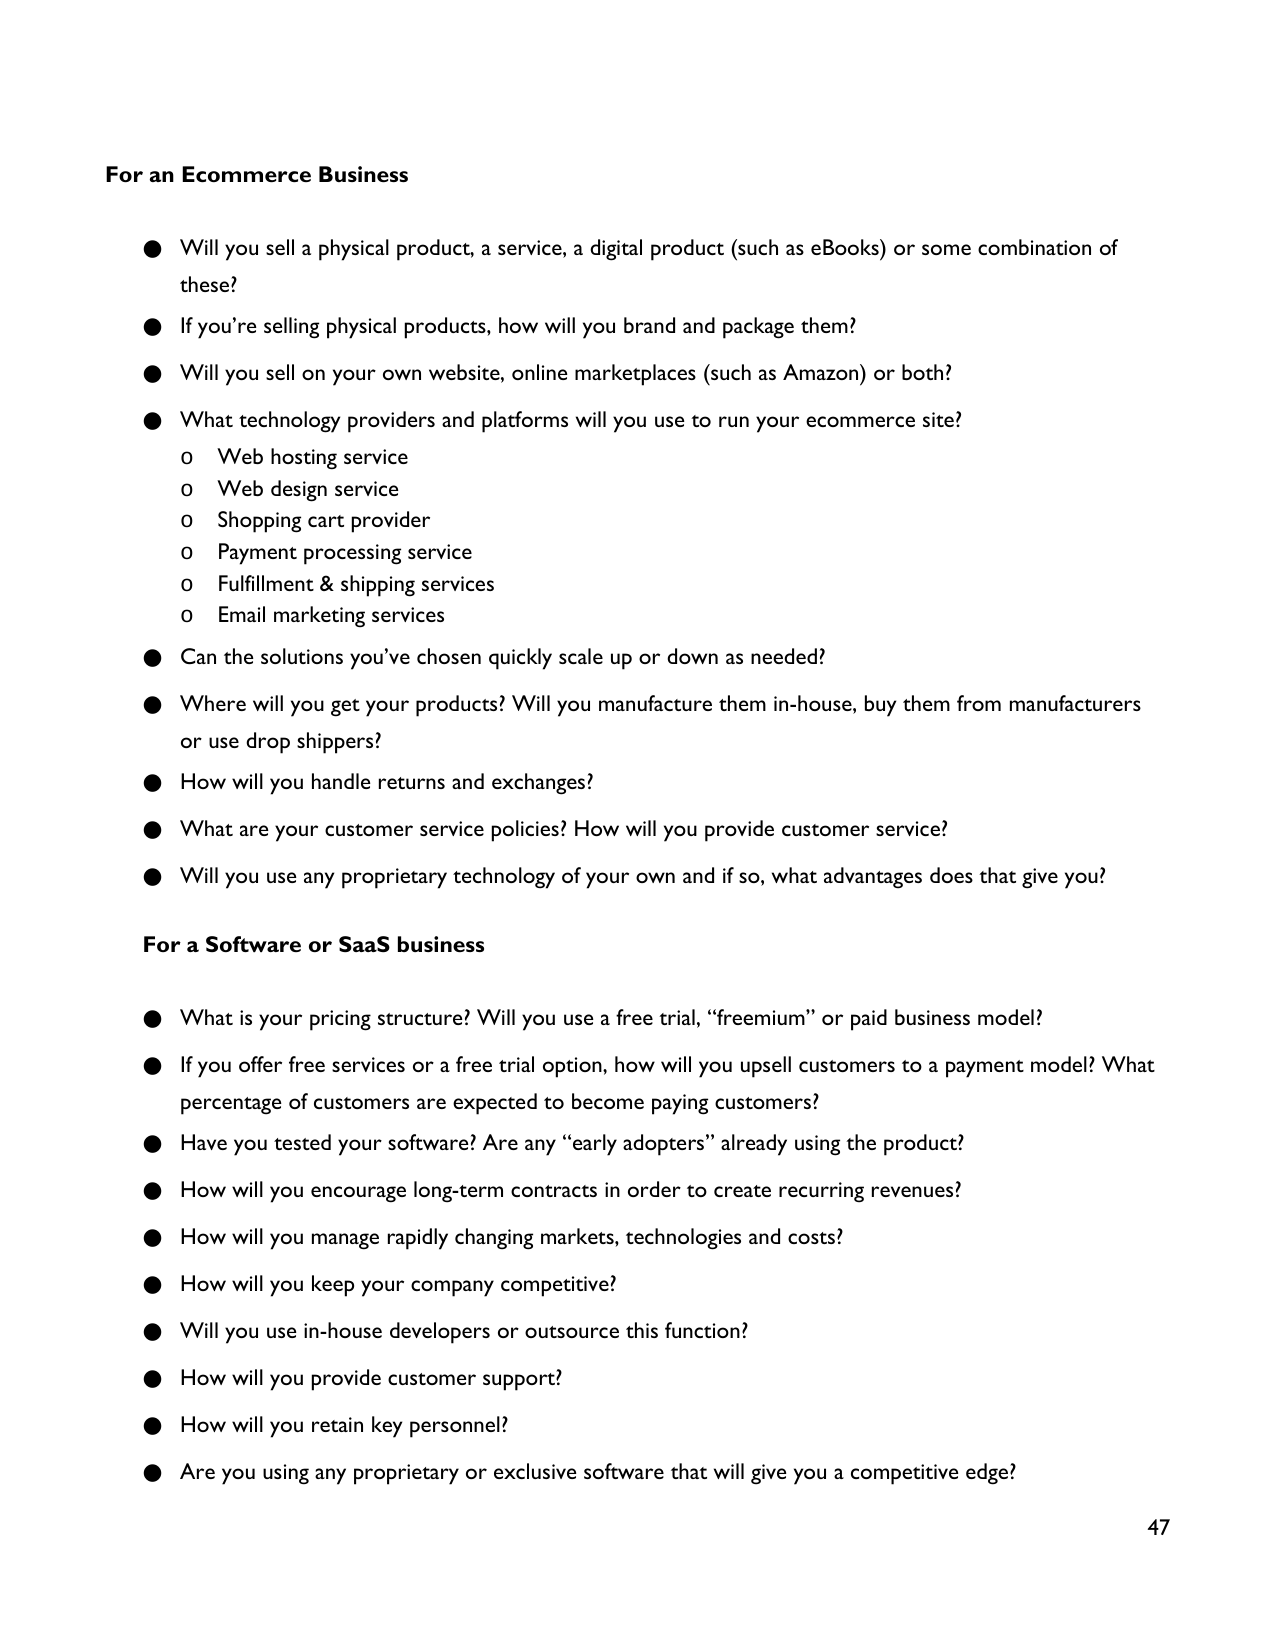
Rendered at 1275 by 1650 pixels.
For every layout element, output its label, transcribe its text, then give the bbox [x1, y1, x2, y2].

list Shopping cart provider [180, 504, 1170, 535]
list Have you tested your software? Are any “early adopters” already using the product? [142, 1117, 1170, 1164]
list How will you provide customer support? [142, 1352, 1170, 1399]
text For a Software or SaaS business [142, 928, 1170, 960]
list How will you retain key personnel? [142, 1399, 1170, 1446]
list Will you use in-house developers or outsource this function? [142, 1305, 1170, 1352]
list Web hosting service [180, 441, 1170, 472]
list Fulfillment & shipping services [180, 567, 1170, 598]
list Will you use any proprietary technology of your own and if so, what advantages does that give you? [142, 849, 1170, 897]
list If you offer free services or a free trial option, how will you upsell customers to a payment model? What percentage of customers are expected to become paying customers? [142, 1038, 1170, 1117]
list Are you using any proprietary or exclusive software that will give you a competitive edge? [142, 1446, 1170, 1493]
list What are your customer service policies? How will you provide customer service? [142, 803, 1170, 849]
list Will you sell a physical product, a service, a digital product (such as eBooks) or some combination of these? [142, 221, 1170, 300]
list Can the solutions you’ve chosen quickly scale up or down as needed? [142, 630, 1170, 677]
list Payment processing service [180, 535, 1170, 567]
list How will you handle returns and exchanges? [142, 756, 1170, 803]
text For an Ecommerce Business [105, 158, 1170, 190]
list Web design service [180, 472, 1170, 504]
list What technology providers and platforms will you use to run your ecommerce site? [142, 394, 1170, 441]
list Where will you get your products? Will you manufacture them in-house, buy them from manufacturers or use drop shippers? [142, 677, 1170, 756]
list If you’re selling physical products, how will you brand and package them? [142, 300, 1170, 347]
list How will you keep your company competitive? [142, 1258, 1170, 1305]
list Email marketing services [180, 598, 1170, 630]
list How will you manage rapidly changing markets, technologies and costs? [142, 1211, 1170, 1258]
list Will you sell on your own website, online marketplaces (such as Amazon) or both? [142, 347, 1170, 394]
list How will you encourage long-term contracts in order to create recurring revenues? [142, 1164, 1170, 1211]
list What is your pricing structure? Will you use a free trial, “freemium” or paid business model? [142, 991, 1170, 1038]
